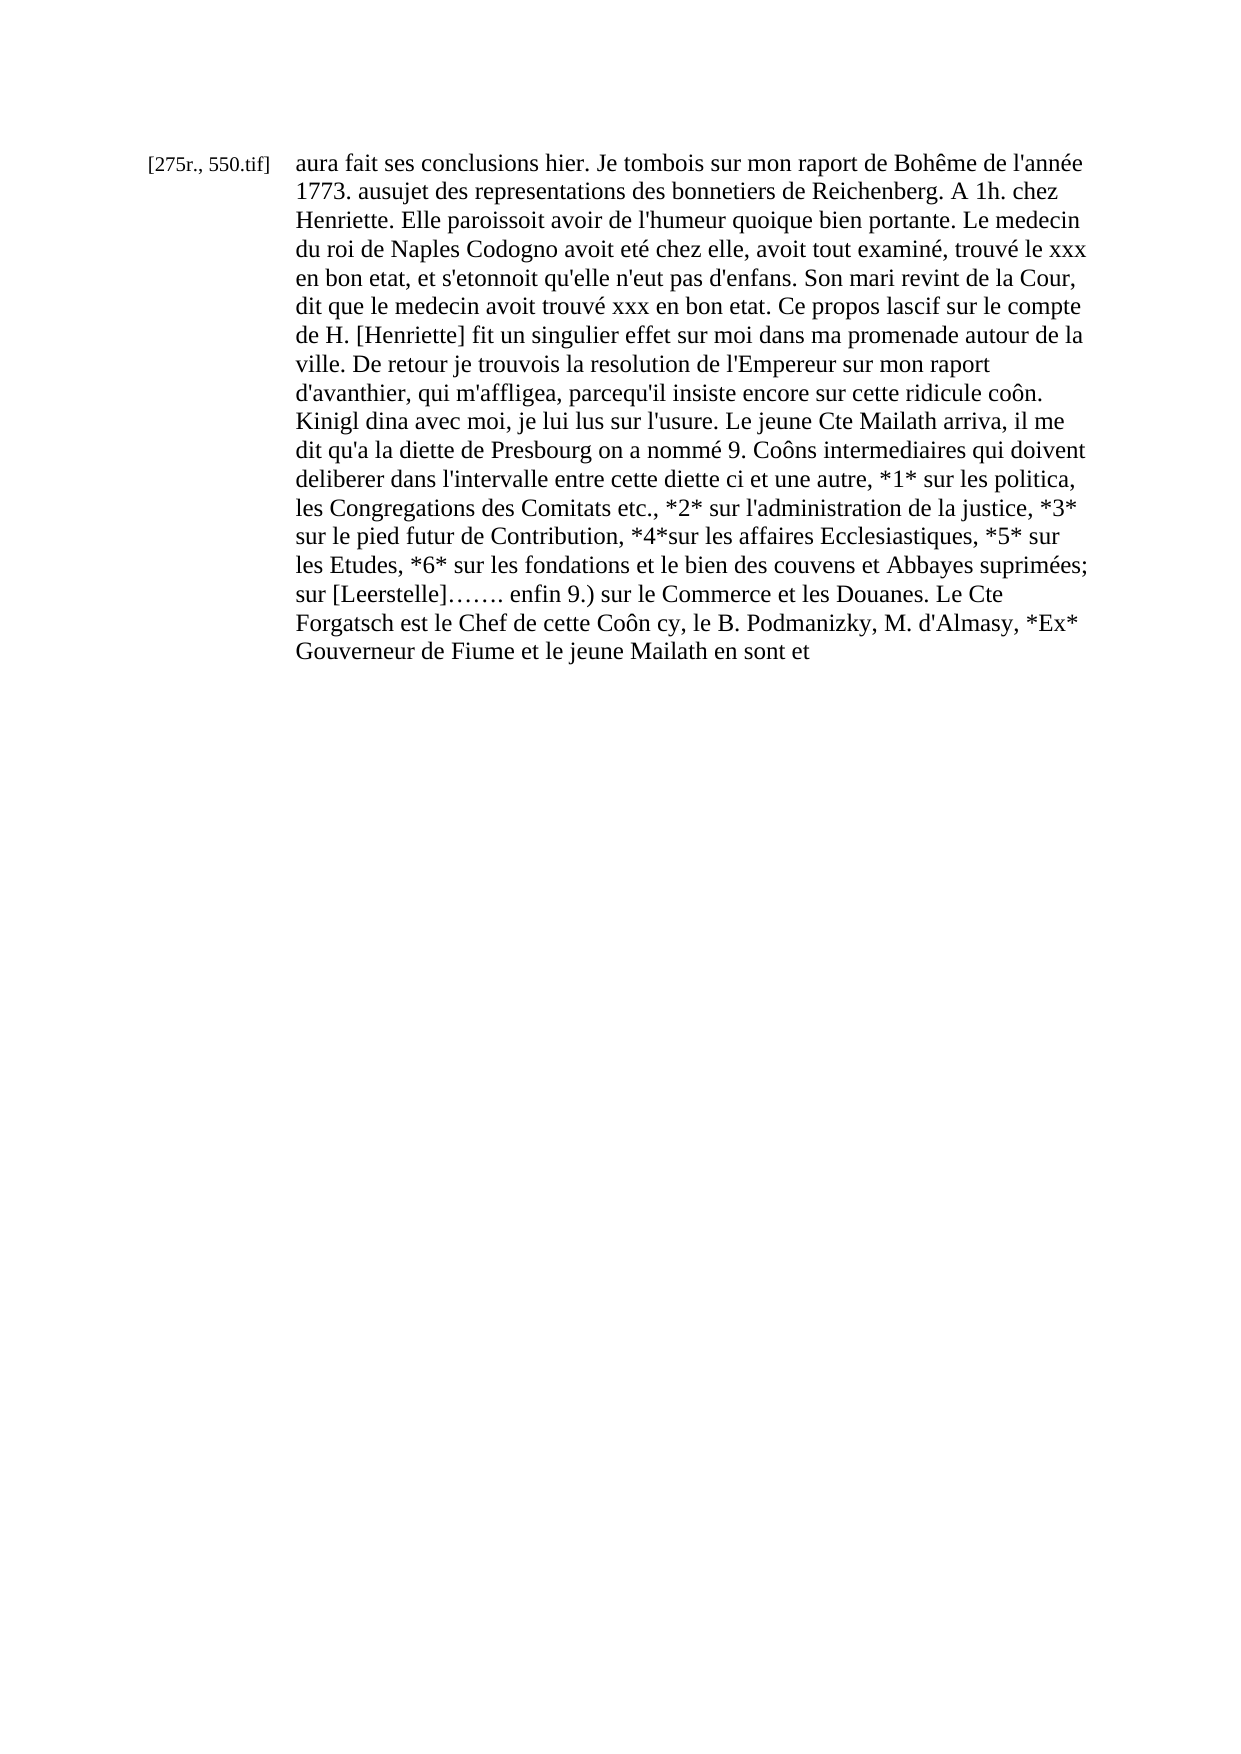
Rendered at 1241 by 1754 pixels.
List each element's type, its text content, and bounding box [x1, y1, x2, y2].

text [275r., 550.tif] aura fait ses conclusions hier. Je tombois sur mon raport de Bohême de l'année 1773. ausujet des representations des bonnetiers de Reichenberg. A 1h. chez Henriette. Elle paroissoit avoir de l'humeur quoique bien portante. Le medecin du roi de Naples Codogno avoit eté chez elle, avoit tout examiné, trouvé le xxx en bon etat, et s'etonnoit qu'elle n'eut pas d'enfans. Son mari revint de la Cour, dit que le medecin avoit trouvé xxx en bon etat. Ce propos lascif sur le compte de H. [Henriette] fit un singulier effet sur moi dans ma promenade autour de la ville. De retour je trouvois la resolution de l'Empereur sur mon raport d'avanthier, qui m'affligea, parcequ'il insiste encore sur cette ridicule coôn. Kinigl dina avec moi, je lui lus sur l'usure. Le jeune Cte Mailath arriva, il me dit qu'a la diette de Presbourg on a nommé 9. Coôns intermediaires qui doivent deliberer dans l'intervalle entre cette diette ci et une autre, *1* sur les politica, les Congregations des Comitats etc., *2* sur l'administration de la justice, *3* sur le pied futur de Contribution, *4*sur les affaires Ecclesiastiques, *5* sur les Etudes, *6* sur les fondations et le bien des couvens et Abbayes suprimées; sur [Leerstelle]……. enfin 9.) sur le Commerce et les Douanes. Le Cte Forgatsch est le Chef de cette Coôn cy, le B. Podmanizky, M. d'Almasy, *Ex* Gouverneur de Fiume et le jeune Mailath en sont et [148, 148, 1092, 665]
